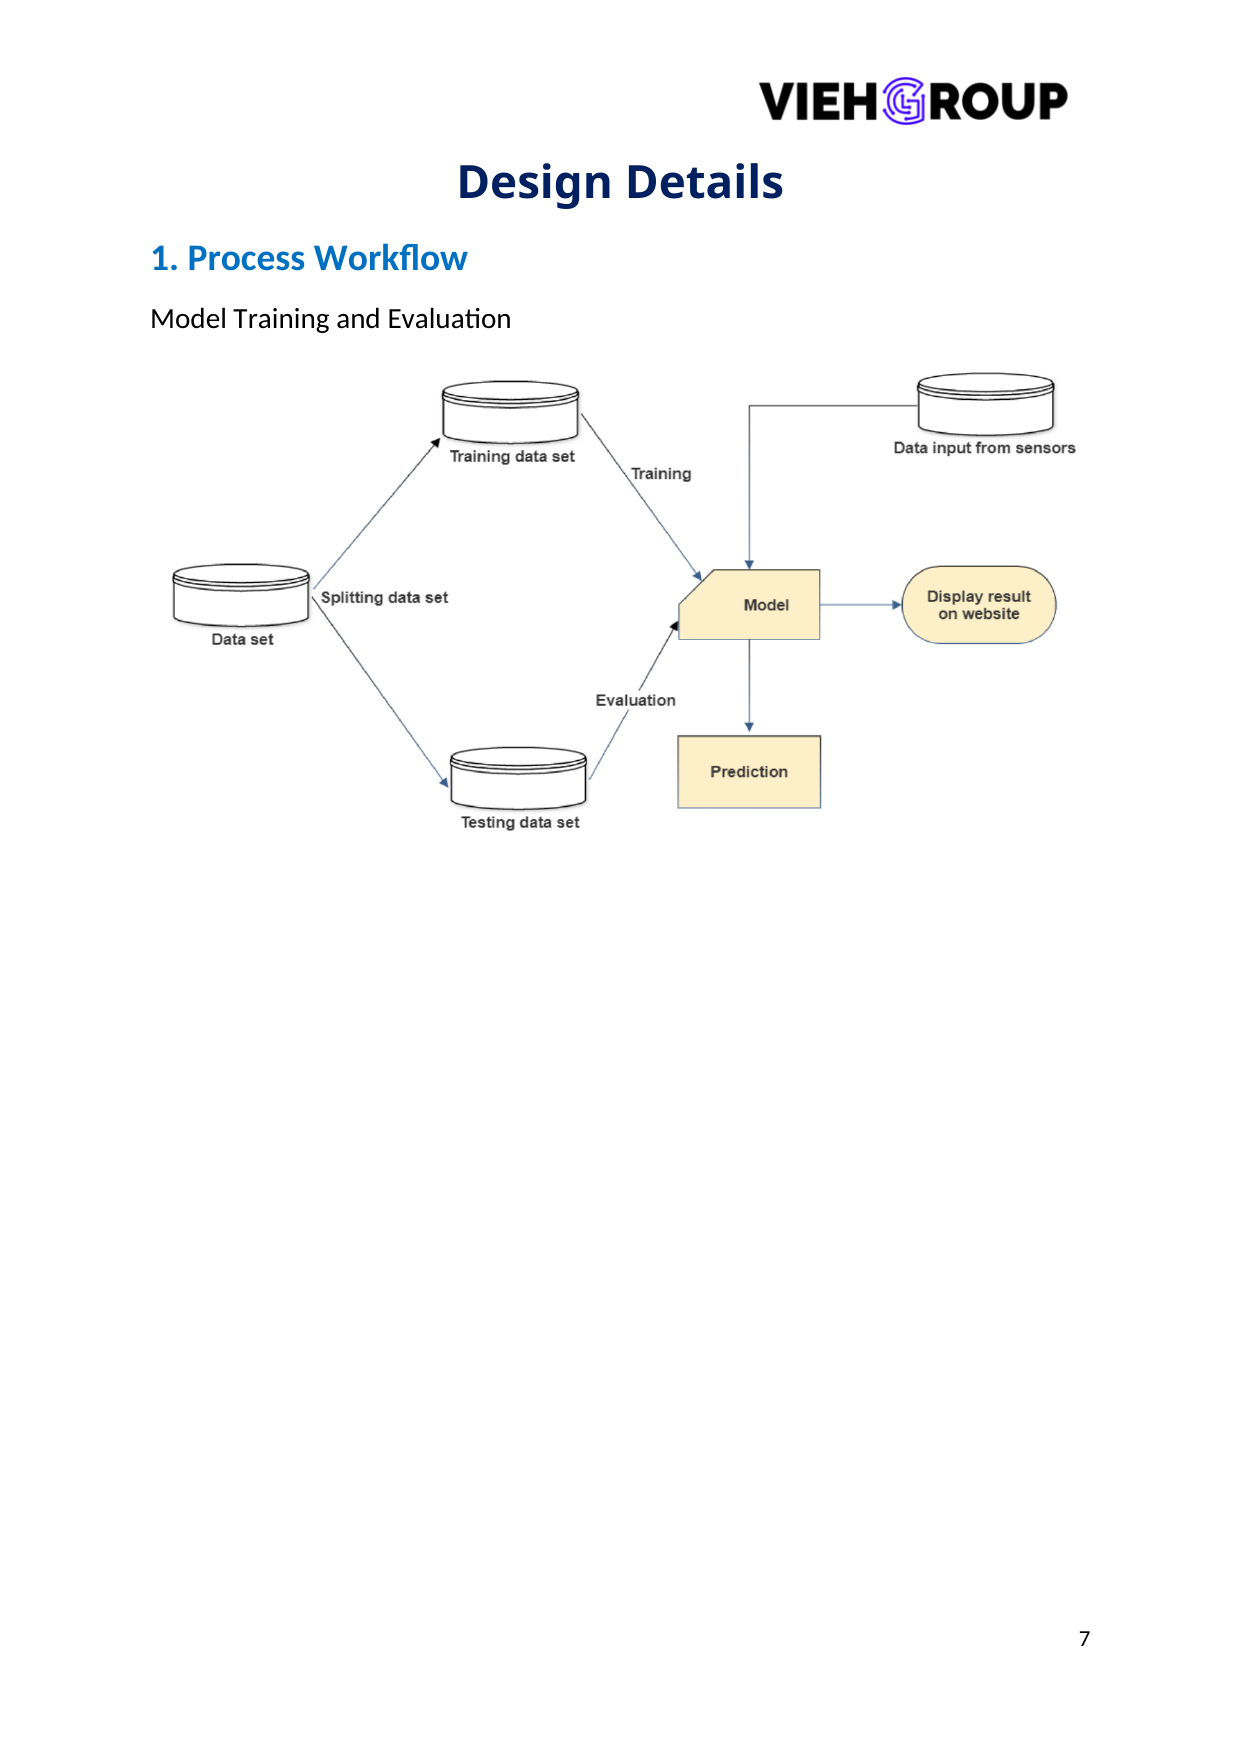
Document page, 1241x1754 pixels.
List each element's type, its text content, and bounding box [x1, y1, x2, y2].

picture [150, 355, 1091, 841]
picture [744, 73, 1091, 127]
text Model Training and Evaluation [150, 300, 1090, 336]
text Design Details [150, 150, 1090, 212]
text 1. Process Workflow [150, 234, 1090, 280]
